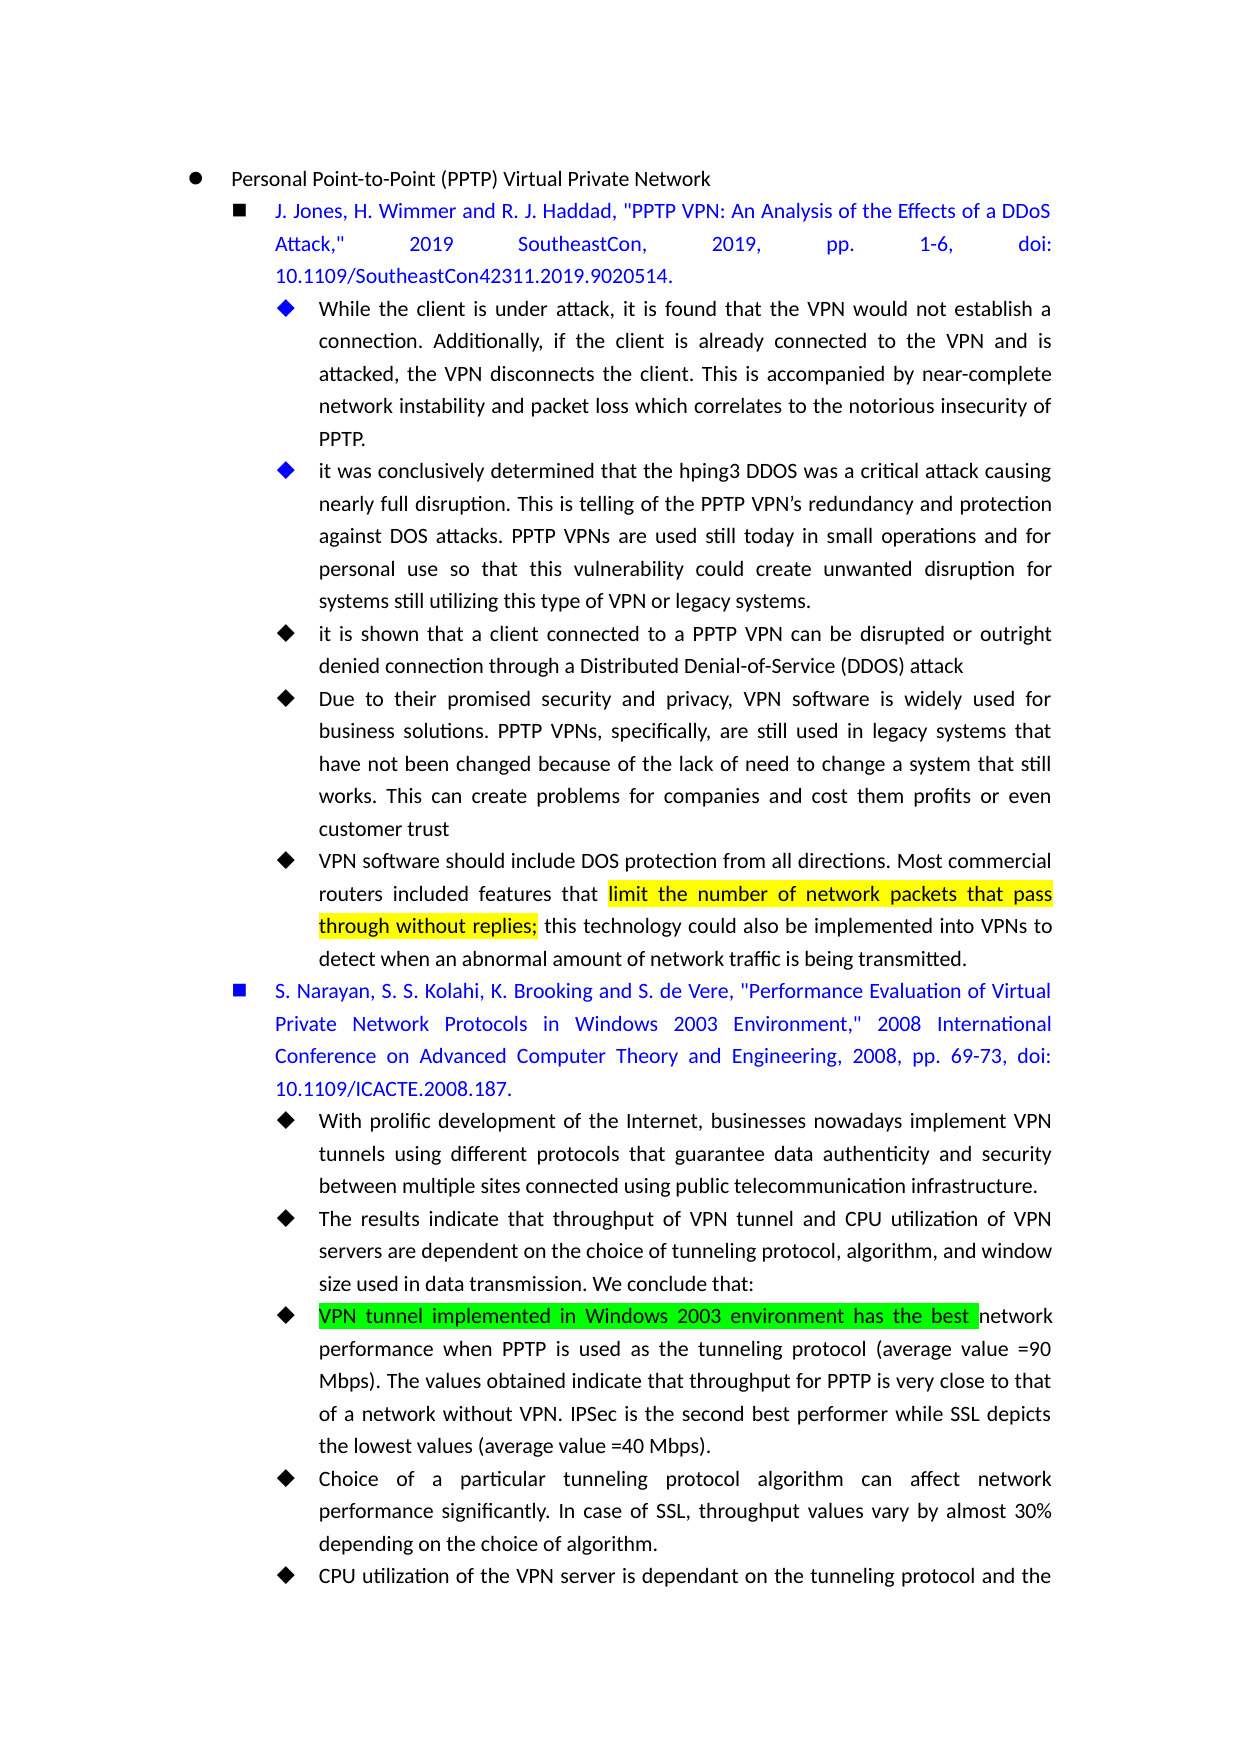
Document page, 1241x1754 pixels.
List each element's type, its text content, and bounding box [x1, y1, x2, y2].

list it was conclusively determined that the hping3 DDOS was a critical attack causing nearly full disruption. This is telling of the PPTP VPN’s redundancy and protection against DOS attacks. PPTP VPNs are used still today in small operations and for personal use so that this vulnerability could create unwanted disruption for systems still utilizing this type of VPN or legacy systems. [275, 454, 1053, 617]
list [275, 1559, 1053, 1592]
list With prolific development of the Internet, businesses nowadays implement VPN tunnels using different protocols that guarantee data authenticity and security between multiple sites connected using public telecommunication infrastructure. [275, 1104, 1053, 1202]
list VPN tunnel implemented in Windows 2003 environment has the best network performance when PPTP is used as the tunneling protocol (average value =90 Mbps). The values obtained indicate that throughput for PPTP is very close to that of a network without VPN. IPSec is the second best performer while SSL depicts the lowest values (average value =40 Mbps). [275, 1299, 1053, 1462]
list it is shown that a client connected to a PPTP VPN can be disrupted or outright denied connection through a Distributed Denial-of-Service (DDOS) attack [275, 617, 1053, 682]
list Personal Point-to-Point (PPTP) Virtual Private Network [187, 162, 1053, 194]
list J. Jones, H. Wimmer and R. J. Haddad, "PPTP VPN: An Analysis of the Effects of a DDoS Attack," 2019 SoutheastCon, 2019, pp. 1-6, doi: 10.1109/SoutheastCon42311.2019.9020514. [231, 194, 1053, 292]
list Due to their promised security and privacy, VPN software is widely used for business solutions. PPTP VPNs, specifically, are still used in legacy systems that have not been changed because of the lack of need to change a system that still works. This can create problems for companies and cost them profits or even customer trust [275, 682, 1053, 844]
list VPN software should include DOS protection from all directions. Most commercial routers included features that limit the number of network packets that pass through without replies; this technology could also be implemented into VPNs to detect when an abnormal amount of network traffic is being transmitted. [275, 844, 1053, 974]
list The results indicate that throughput of VPN tunnel and CPU utilization of VPN servers are dependent on the choice of tunneling protocol, algorithm, and window size used in data transmission. We conclude that: [275, 1202, 1053, 1299]
list S. Narayan, S. S. Kolahi, K. Brooking and S. de Vere, "Performance Evaluation of Virtual Private Network Protocols in Windows 2003 Environment," 2008 International Conference on Advanced Computer Theory and Engineering, 2008, pp. 69-73, doi: 10.1109/ICACTE.2008.187. [231, 974, 1053, 1104]
list Choice of a particular tunneling protocol algorithm can affect network performance significantly. In case of SSL, throughput values vary by almost 30% depending on the choice of algorithm. [275, 1462, 1053, 1559]
list While the client is under attack, it is found that the VPN would not establish a connection. Additionally, if the client is already connected to the VPN and is attacked, the VPN disconnects the client. This is accompanied by near-complete network instability and packet loss which correlates to the notorious insecurity of PPTP. [275, 292, 1053, 454]
